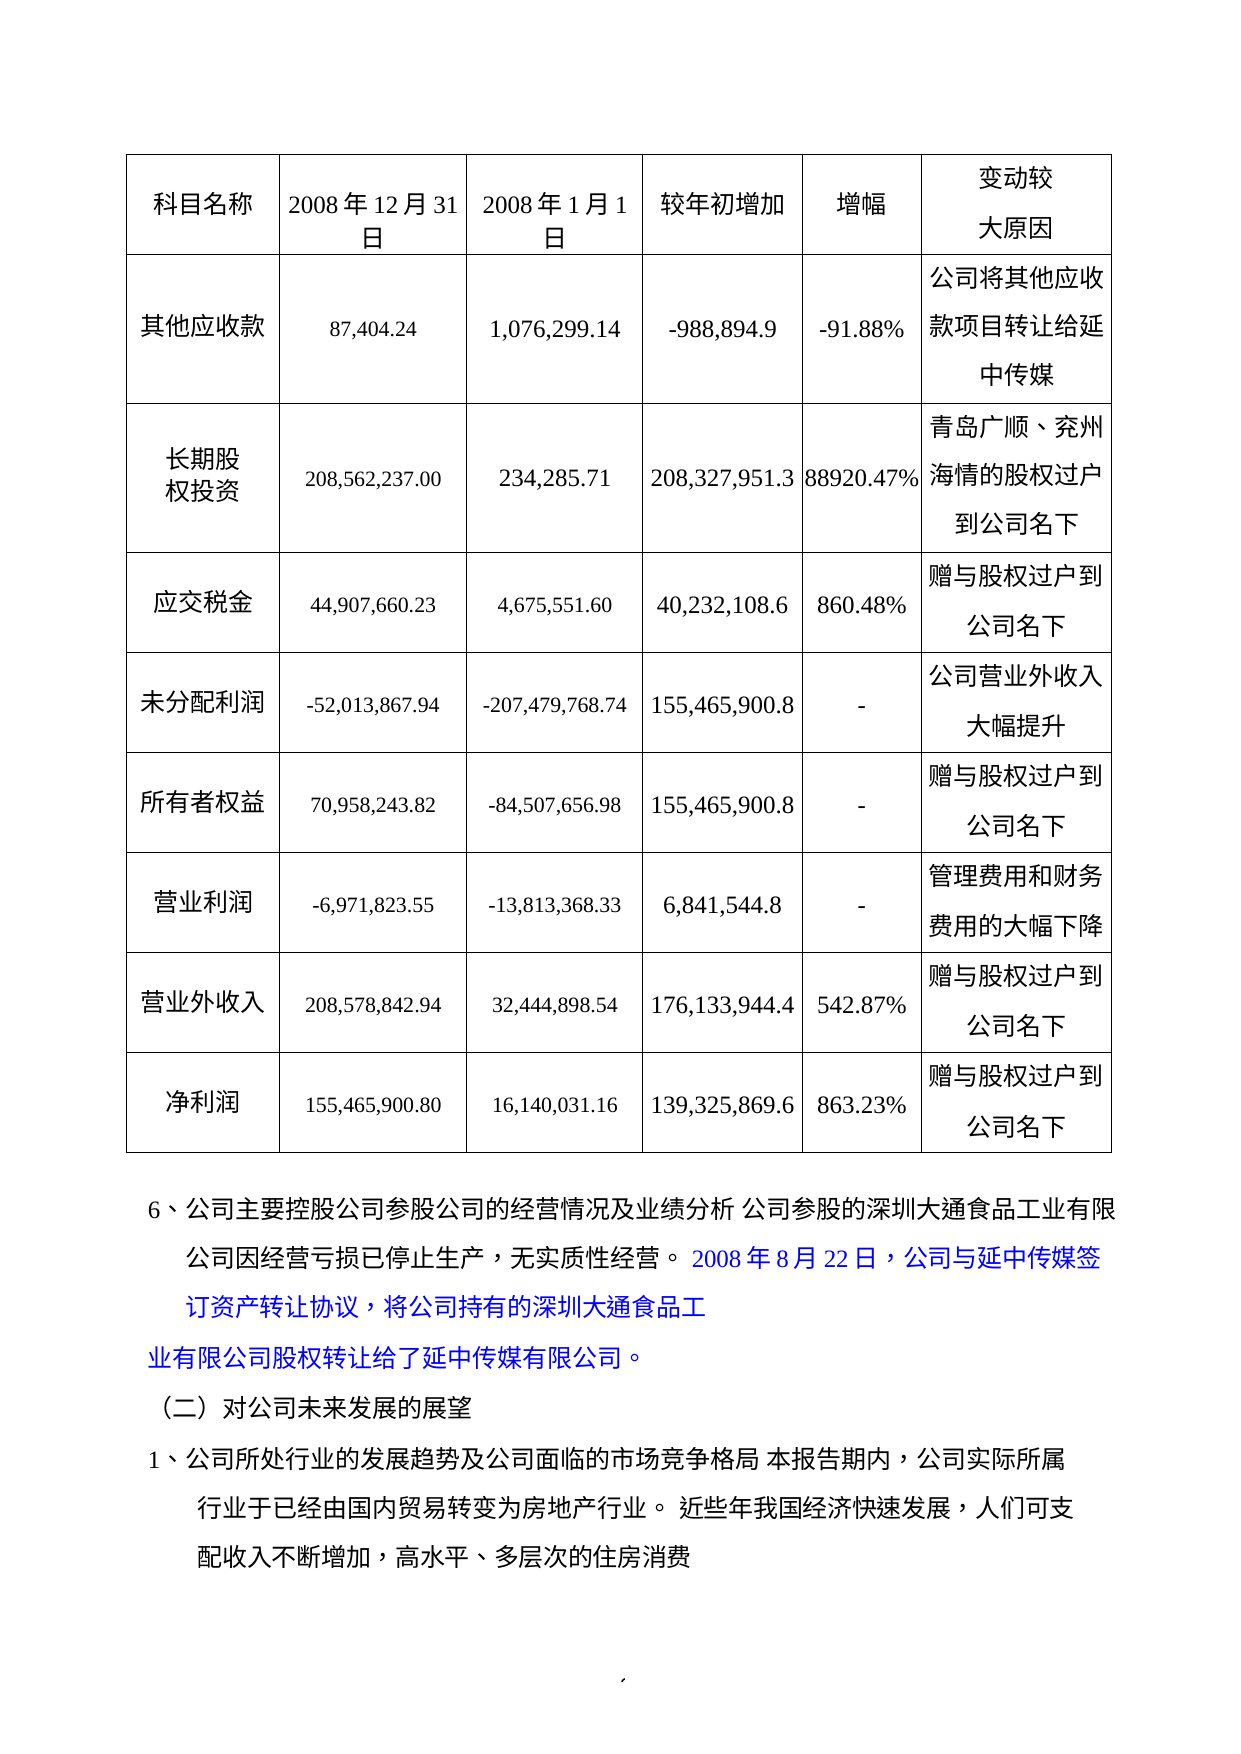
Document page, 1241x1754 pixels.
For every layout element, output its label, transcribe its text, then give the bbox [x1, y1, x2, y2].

table_cell 208,562,237.00 [280, 446, 466, 511]
table_cell 542.87% [803, 953, 921, 1052]
table_cell [803, 255, 921, 305]
table_cell 155,465,900.8 [643, 653, 802, 752]
table_cell 赠与股权过户到 公司名下 [922, 953, 1111, 1052]
table_cell 公司营业外收入 大幅提升 [922, 653, 1111, 752]
text （二）对公司未来发展的展望 [148, 1391, 1126, 1425]
table_cell [127, 511, 279, 552]
table_cell 863.23% [803, 1053, 921, 1152]
table_cell [127, 354, 279, 403]
table_cell -6,971,823.55 [280, 853, 466, 952]
table_cell 1,076,299.14 [467, 305, 642, 354]
table_cell -13,813,368.33 [467, 853, 642, 952]
table_cell 4,675,551.60 [467, 553, 642, 652]
table_cell [127, 404, 279, 446]
table_cell 青岛广顺、兖州 [922, 404, 1111, 446]
table_cell 6,841,544.8 [643, 853, 802, 952]
table_cell [280, 354, 466, 403]
table_cell [643, 511, 802, 552]
table_cell 40,232,108.6 [643, 553, 802, 652]
table_cell [467, 511, 642, 552]
table_cell 赠与股权过户到 公司名下 [922, 553, 1111, 652]
table_cell [803, 404, 921, 446]
table_cell - [803, 753, 921, 852]
table_cell 所有者权益 [127, 753, 279, 852]
table_cell - [803, 653, 921, 752]
table_cell 其他应收款 [127, 305, 279, 354]
table_cell 长期股 权投资 [127, 446, 279, 511]
table_cell 应交税金 [127, 553, 279, 652]
table_cell 139,325,869.6 [643, 1053, 802, 1152]
table_cell 中传媒 [922, 354, 1111, 403]
table_cell [803, 511, 921, 552]
table_cell 860.48% [803, 553, 921, 652]
table_cell 到公司名下 [922, 511, 1111, 552]
table_cell -84,507,656.98 [467, 753, 642, 852]
table_cell 净利润 [127, 1053, 279, 1152]
table_header 增幅 [803, 155, 921, 254]
table_cell 155,465,900.8 [643, 753, 802, 852]
table_header 2008年1月1日 [467, 155, 642, 254]
table_cell 管理费用和财务 费用的大幅下降 [922, 853, 1111, 952]
table_cell 70,958,243.82 [280, 753, 466, 852]
table_cell 155,465,900.80 [280, 1053, 466, 1152]
table_cell 未分配利润 [127, 653, 279, 752]
table_cell 款项目转让给延 [922, 305, 1111, 354]
table_cell [280, 511, 466, 552]
table_cell 208,327,951.3 [643, 446, 802, 511]
table_cell 海情的股权过户 [922, 446, 1111, 511]
table_cell 88920.47% [803, 446, 921, 511]
table_cell 赠与股权过户到 公司名下 [922, 753, 1111, 852]
table_cell 234,285.71 [467, 446, 642, 511]
table_cell -988,894.9 [643, 305, 802, 354]
table_cell - [803, 853, 921, 952]
table_cell [467, 255, 642, 305]
table_cell -52,013,867.94 [280, 653, 466, 752]
table_cell 87,404.24 [280, 305, 466, 354]
table_cell [467, 354, 642, 403]
table_cell 208,578,842.94 [280, 953, 466, 1052]
table_cell 营业利润 [127, 853, 279, 952]
text 6、公司主要控股公司参股公司的经营情况及业绩分析 公司参股的深圳大通食品工业有限公司因经营亏损已停止生产，无实质性经营。 2008年8月22日，公司与延中传媒签订资产转让协议，将公司持有的深圳大通食品工 [148, 1191, 1126, 1324]
text 业有限公司股权转让给了延中传媒有限公司。 [148, 1341, 1126, 1375]
table_cell -207,479,768.74 [467, 653, 642, 752]
table_cell 32,444,898.54 [467, 953, 642, 1052]
table_header 科目名称 [127, 155, 279, 254]
table_cell 176,133,944.4 [643, 953, 802, 1052]
table_cell [467, 404, 642, 446]
table_cell [280, 255, 466, 305]
text 1、公司所处行业的发展趋势及公司面临的市场竞争格局 本报告期内，公司实际所属行业于已经由国内贸易转变为房地产行业。 近些年我国经济快速发展，人们可支配收入不断增加，高水平、多层次的住房消费 [148, 1441, 1089, 1574]
table_cell -91.88% [803, 305, 921, 354]
table_cell [803, 354, 921, 403]
table_cell [127, 255, 279, 305]
table_cell [643, 404, 802, 446]
table_cell 营业外收入 [127, 953, 279, 1052]
table_cell [643, 255, 802, 305]
table_header 2008年12月31日 [280, 155, 466, 254]
table_cell [643, 354, 802, 403]
table_cell 44,907,660.23 [280, 553, 466, 652]
table_cell 公司将其他应收 [922, 255, 1111, 305]
table_cell 16,140,031.16 [467, 1053, 642, 1152]
table_header 较年初增加 [643, 155, 802, 254]
table_header 变动较 大原因 [922, 155, 1111, 254]
table_cell 赠与股权过户到 公司名下 [922, 1053, 1111, 1152]
table_cell [280, 404, 466, 446]
